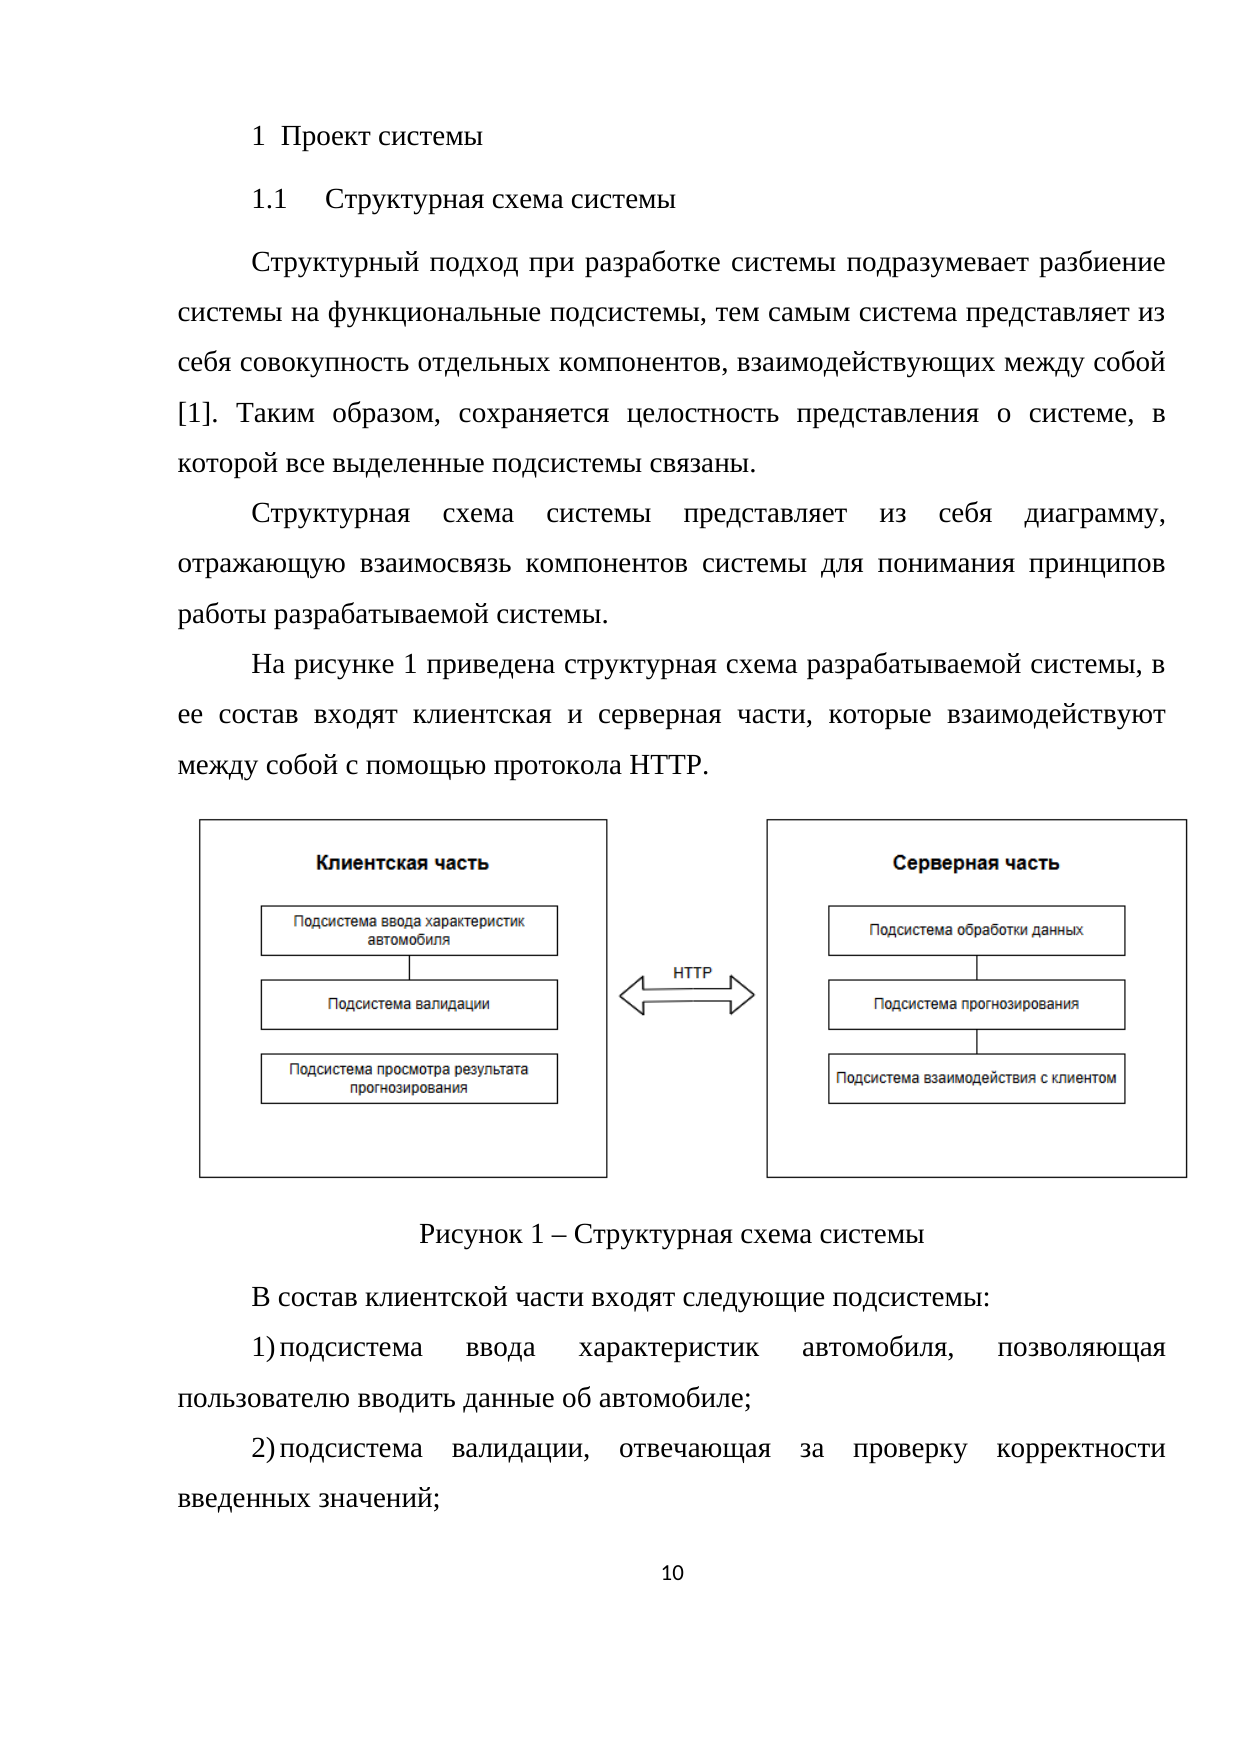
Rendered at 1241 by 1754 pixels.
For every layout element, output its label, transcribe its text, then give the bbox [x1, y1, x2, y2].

list подсистема валидации, отвечающая за проверку корректности введенных значений; [177, 1430, 1167, 1514]
picture [177, 797, 1212, 1204]
text Структурный подход при разработке системы подразумевает разбиение системы на функциональные подсистемы, тем самым система представляет из себя совокупность отдельных компонентов, взаимодействующих между собой [1]. Таким образом, сохраняется целостность представления о системе, в которой все выделенные подсистемы связаны. [177, 244, 1167, 478]
text На рисунке 1 приведена структурная схема разрабатываемой системы, в ее состав входят клиентская и серверная части, которые взаимодействуют между собой с помощью протокола HTTP. [177, 646, 1167, 780]
list Структурная схема системы [177, 181, 1167, 214]
text Рисунок 1 – Структурная схема системы [177, 1216, 1167, 1250]
text Структурная схема системы представляет из себя диаграмму, отражающую взаимосвязь компонентов системы для понимания принципов работы разрабатываемой системы. [177, 495, 1167, 629]
text В состав клиентской части входят следующие подсистемы: [177, 1279, 1167, 1313]
list Проект системы [251, 118, 1167, 152]
list подсистема ввода характеристик автомобиля, позволяющая пользователю вводить данные об автомобиле; [177, 1329, 1167, 1413]
